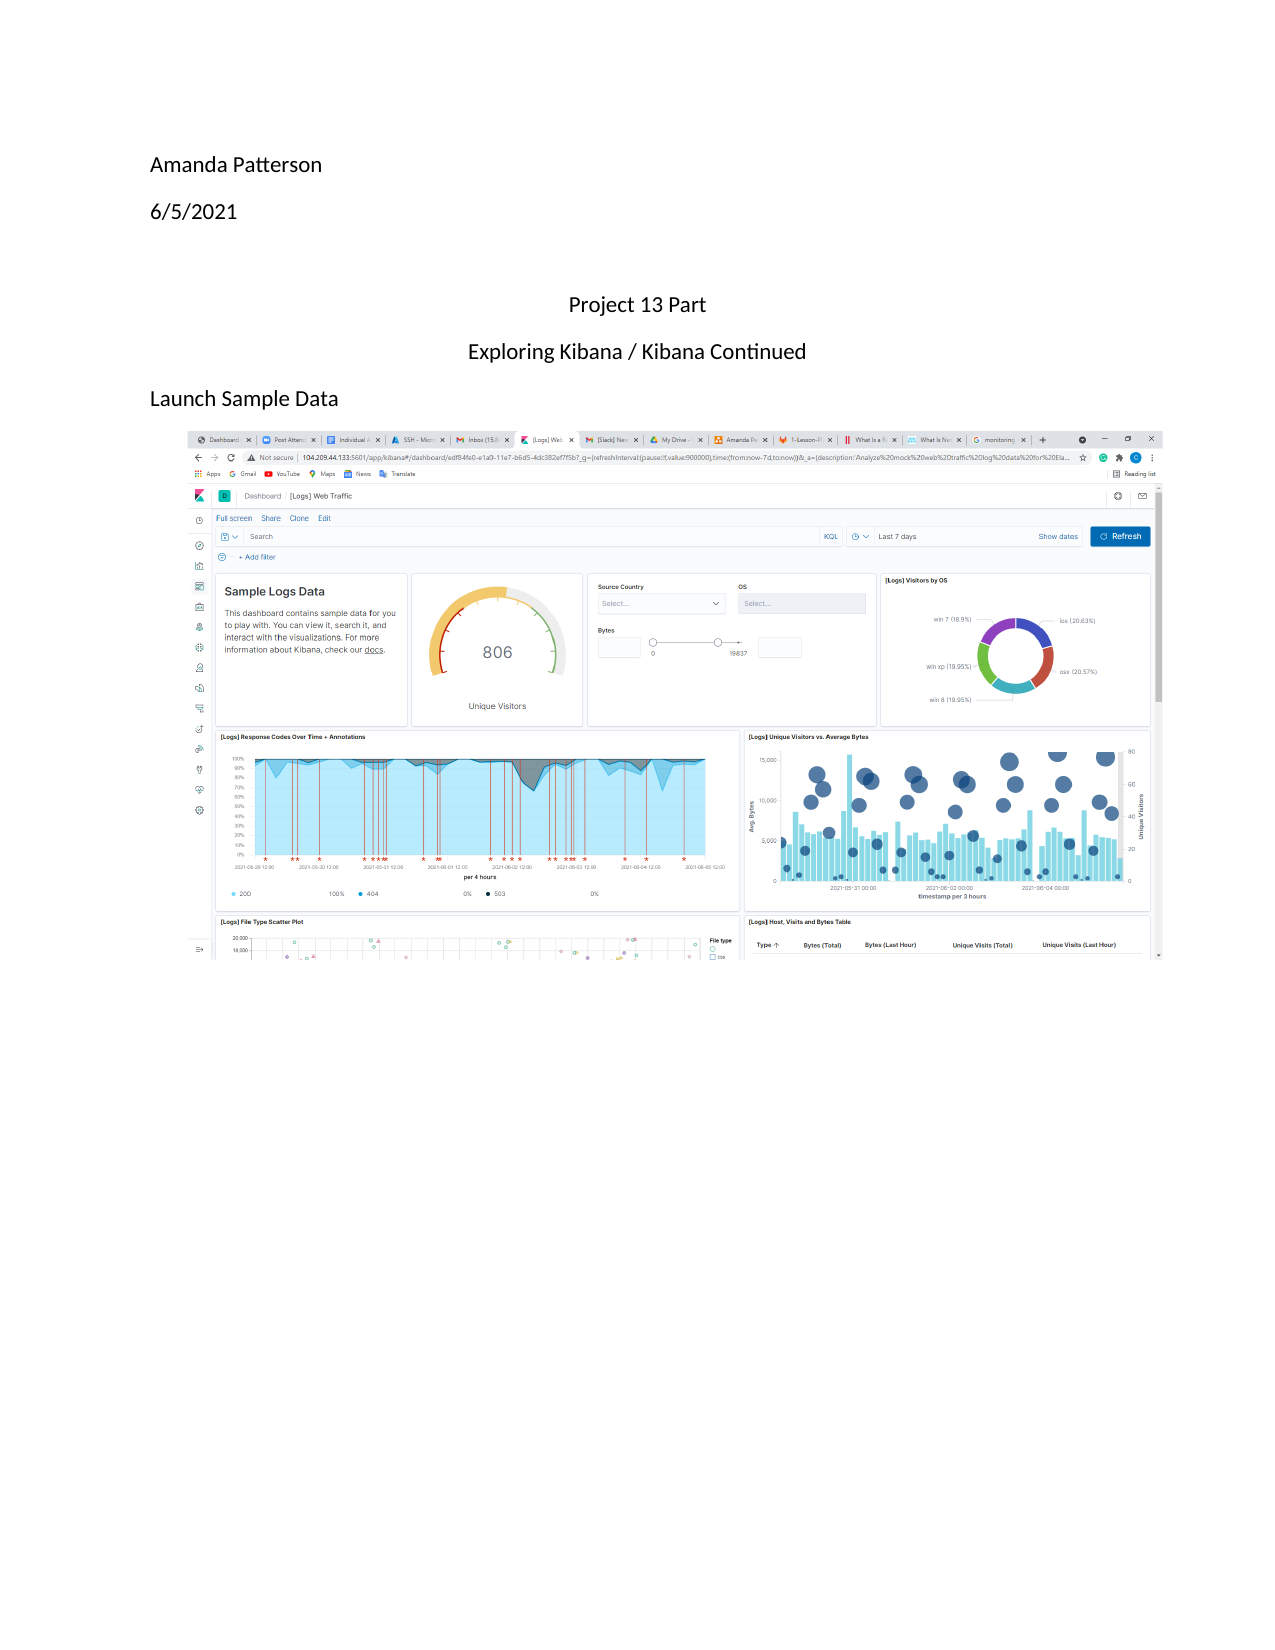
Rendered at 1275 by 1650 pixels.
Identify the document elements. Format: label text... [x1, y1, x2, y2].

text Launch Sample Data [150, 384, 1125, 412]
text Amanda Patterson [150, 150, 1125, 178]
text Project 13 Part [150, 291, 1125, 319]
text 6/5/2021 [150, 197, 1125, 225]
picture [187, 431, 1163, 960]
text Exploring Kibana / Kibana Continued [150, 337, 1125, 366]
